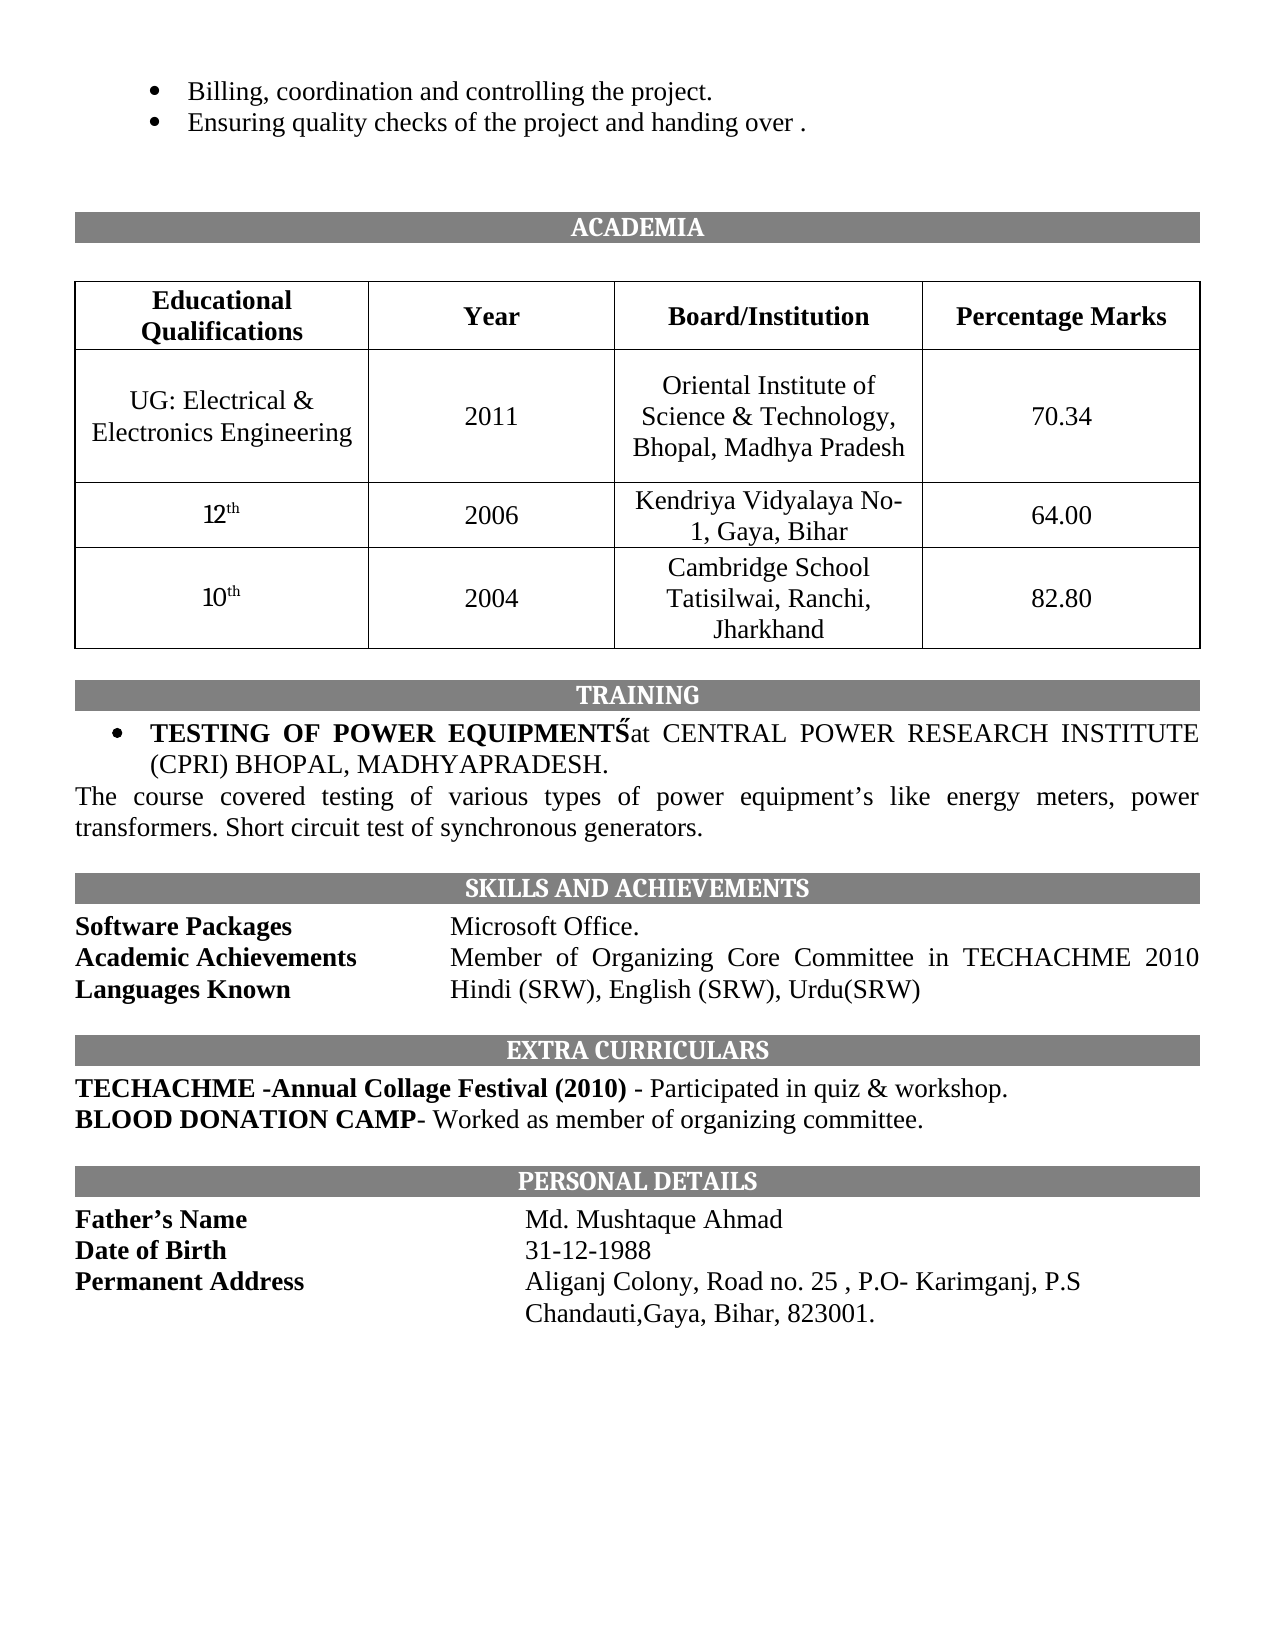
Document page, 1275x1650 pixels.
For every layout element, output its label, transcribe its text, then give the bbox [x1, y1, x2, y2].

text Academic Achievements Member of Organizing Core Committee in TECHACHME 2010 Languages Known Hindi (SRW), English (SRW), Urdu(SRW) [75, 942, 1200, 1004]
text Software Packages Microsoft Office. [75, 910, 1200, 942]
table_cell 10th [76, 548, 368, 648]
table_cell 2011 [369, 350, 614, 482]
text Permanent Address Aliganj Colony, Road no. 25 , P.O- Karimganj, P.S [75, 1266, 1200, 1297]
text PERSONAL DETAILS [75, 1166, 1200, 1197]
text TECHACHME -Annual Collage Festival (2010) - Participated in quiz & workshop. [75, 1072, 1200, 1103]
table_header Educational Qualifications [76, 282, 368, 348]
table_cell 70.34 [923, 350, 1199, 482]
table_cell 2006 [369, 483, 614, 547]
text Date of Birth 31-12-1988 [75, 1234, 1200, 1266]
table_header Percentage Marks [923, 282, 1199, 348]
text SKILLS AND ACHIEVEMENTS [75, 873, 1200, 904]
list Ensuring quality checks of the project and handing over . [150, 106, 1200, 137]
table_cell 82.80 [923, 548, 1199, 648]
text TRAINING [75, 680, 1200, 711]
text EXTRA CURRICULARS [75, 1035, 1200, 1066]
table_cell Oriental Institute of Science & Technology, Bhopal, Madhya Pradesh [615, 350, 922, 482]
table_cell UG: Electrical & Electronics Engineering [76, 350, 368, 482]
table_header Board/Institution [615, 282, 922, 348]
table_cell 64.00 [923, 483, 1199, 547]
text Chandauti,Gaya, Bihar, 823001. [450, 1297, 1200, 1328]
table_cell 2004 [369, 548, 614, 648]
table_cell Cambridge School Tatisilwai, Ranchi, Jharkhand [615, 548, 922, 648]
text Father’s Name Md. Mushtaque Ahmad [75, 1203, 1200, 1234]
table_cell 12th [76, 483, 368, 547]
table_cell Kendriya Vidyalaya No-1, Gaya, Bihar [615, 483, 922, 547]
list TESTING OF POWER EQUIPMENTS̋at CENTRAL POWER RESEARCH INSTITUTE (CPRI) BHOPAL, MADHYAPRADESH. [112, 717, 1200, 779]
text ACADEMIA [75, 212, 1200, 243]
table_header Year [369, 282, 614, 348]
text BLOOD DONATION CAMP- Worked as member of organizing committee. [75, 1103, 1200, 1135]
list Billing, coordination and controlling the project. [150, 75, 1200, 106]
text The course covered testing of various types of power equipment’s like energy meters, power transformers. Short circuit test of synchronous generators. [75, 779, 1200, 842]
